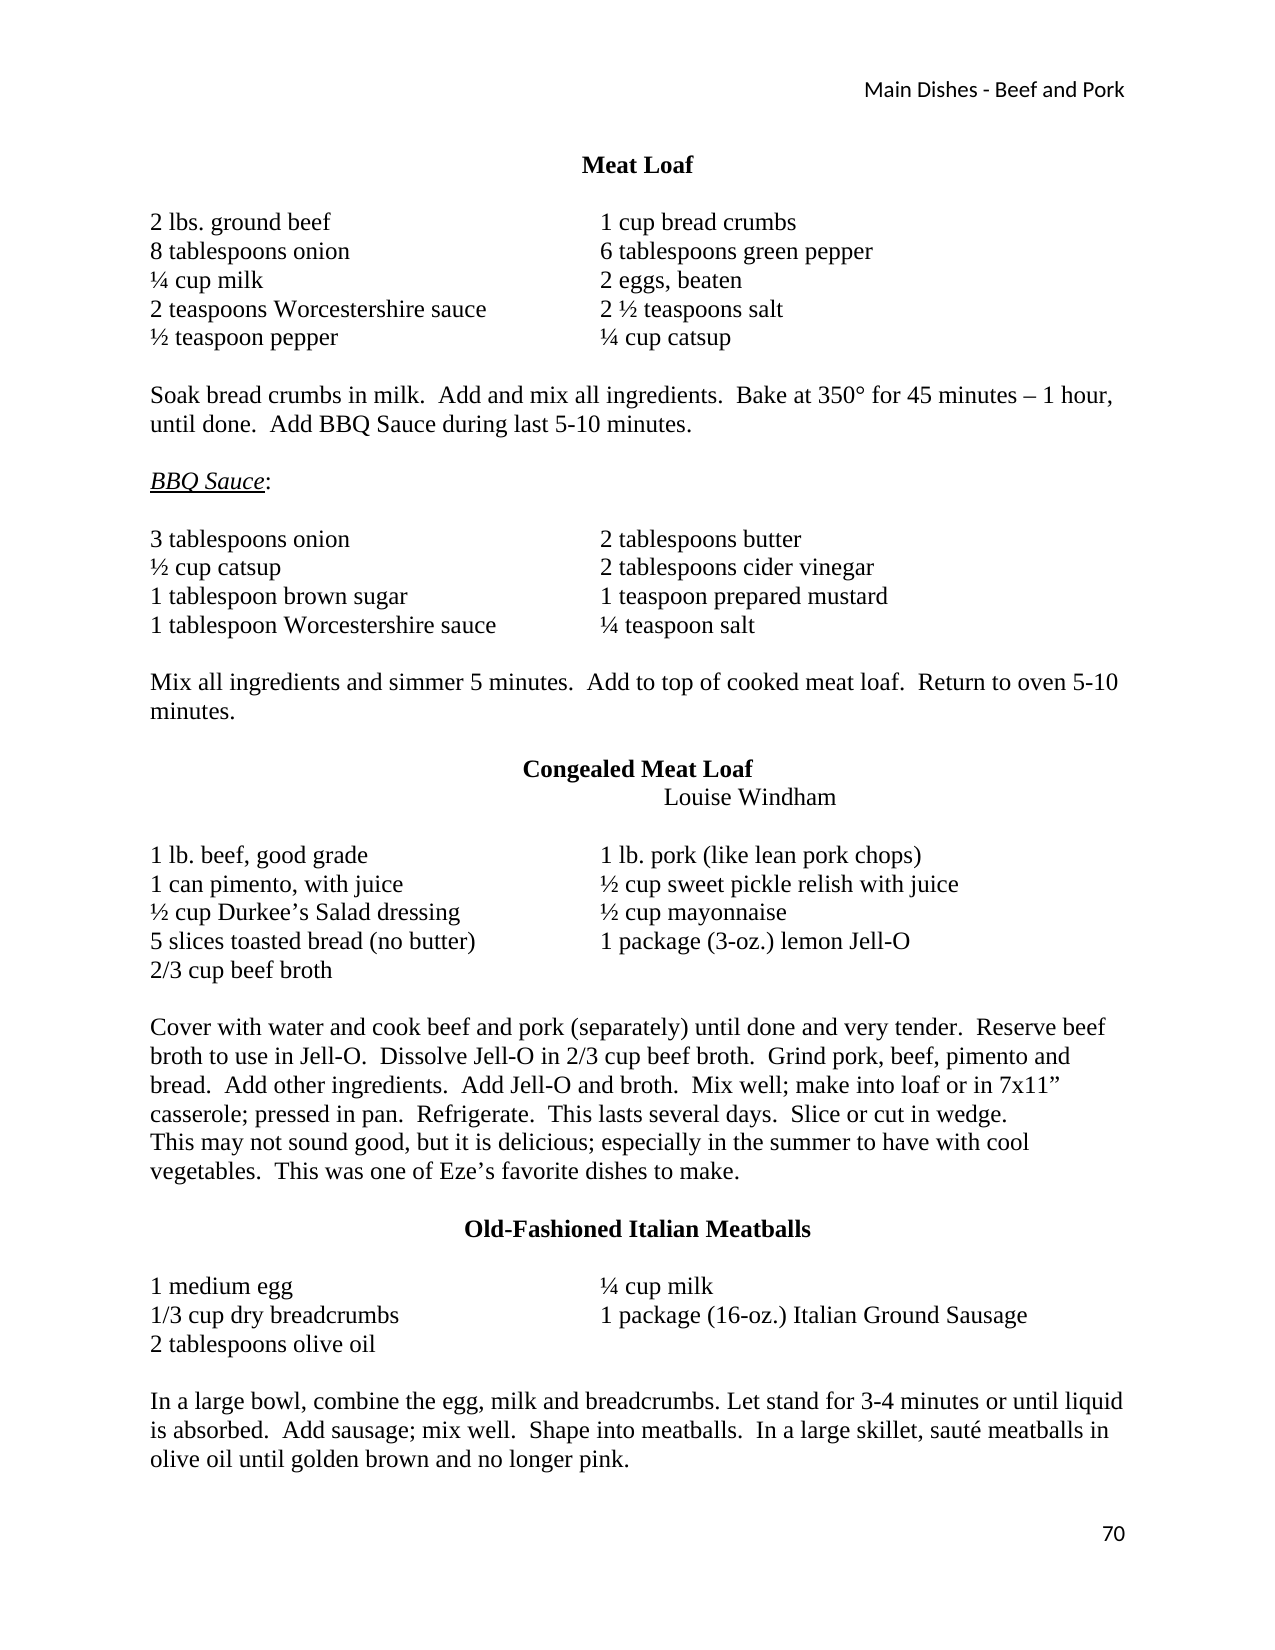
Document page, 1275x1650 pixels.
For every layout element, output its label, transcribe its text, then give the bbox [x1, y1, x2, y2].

text 2 teaspoons Worcestershire sauce 2 ½ teaspoons salt [150, 294, 1125, 322]
text Soak bread crumbs in milk. Add and mix all ingredients. Bake at 350° for 45 minutes – 1 hour, until done. Add BBQ Sauce during last 5-10 minutes. [150, 380, 1125, 437]
text In a large bowl, combine the egg, milk and breadcrumbs. Let stand for 3-4 minutes or until liquid is absorbed. Add sausage; mix well. Shape into meatballs. In a large skillet, sauté meatballs in olive oil until golden brown and no longer pink. [150, 1386, 1125, 1472]
text ¼ cup milk 2 eggs, beaten [150, 265, 1125, 294]
text ½ cup Durkee’s Salad dressing ½ cup mayonnaise [150, 897, 1125, 926]
text 2 tablespoons olive oil [150, 1329, 1125, 1357]
text Louise Windham [300, 782, 1125, 811]
text 5 slices toasted bread (no butter) 1 package (3-oz.) lemon Jell-O [150, 926, 1125, 955]
text BBQ Sauce: [150, 466, 1125, 495]
text 1 medium egg ¼ cup milk [150, 1271, 1125, 1300]
text This may not sound good, but it is delicious; especially in the summer to have with cool vegetables. This was one of Eze’s favorite dishes to make. [150, 1127, 1125, 1185]
text Old-Fashioned Italian Meatballs [150, 1214, 1125, 1242]
text 1 tablespoon Worcestershire sauce ¼ teaspoon salt [150, 610, 1125, 639]
text 1 tablespoon brown sugar 1 teaspoon prepared mustard [150, 581, 1125, 610]
text 2 lbs. ground beef 1 cup bread crumbs [150, 207, 1125, 236]
text 2/3 cup beef broth [150, 955, 1125, 984]
text 8 tablespoons onion 6 tablespoons green pepper [150, 236, 1125, 265]
text ½ teaspoon pepper ¼ cup catsup [150, 322, 1125, 351]
text 1 can pimento, with juice ½ cup sweet pickle relish with juice [150, 869, 1125, 897]
text Mix all ingredients and simmer 5 minutes. Add to top of cooked meat loaf. Return to oven 5-10 minutes. [150, 667, 1125, 725]
text Congealed Meat Loaf [150, 754, 1125, 782]
text Cover with water and cook beef and pork (separately) until done and very tender. Reserve beef broth to use in Jell-O. Dissolve Jell-O in 2/3 cup beef broth. Grind pork, beef, pimento and bread. Add other ingredients. Add Jell-O and broth. Mix well; make into loaf or in 7x11” casserole; pressed in pan. Refrigerate. This lasts several days. Slice or cut in wedge. [150, 1012, 1125, 1127]
text Meat Loaf [150, 150, 1125, 179]
text 1/3 cup dry breadcrumbs 1 package (16-oz.) Italian Ground Sausage [150, 1300, 1125, 1329]
text 1 lb. beef, good grade 1 lb. pork (like lean pork chops) [150, 840, 1125, 869]
text 3 tablespoons onion 2 tablespoons butter [150, 524, 1125, 552]
text ½ cup catsup 2 tablespoons cider vinegar [150, 552, 1125, 581]
